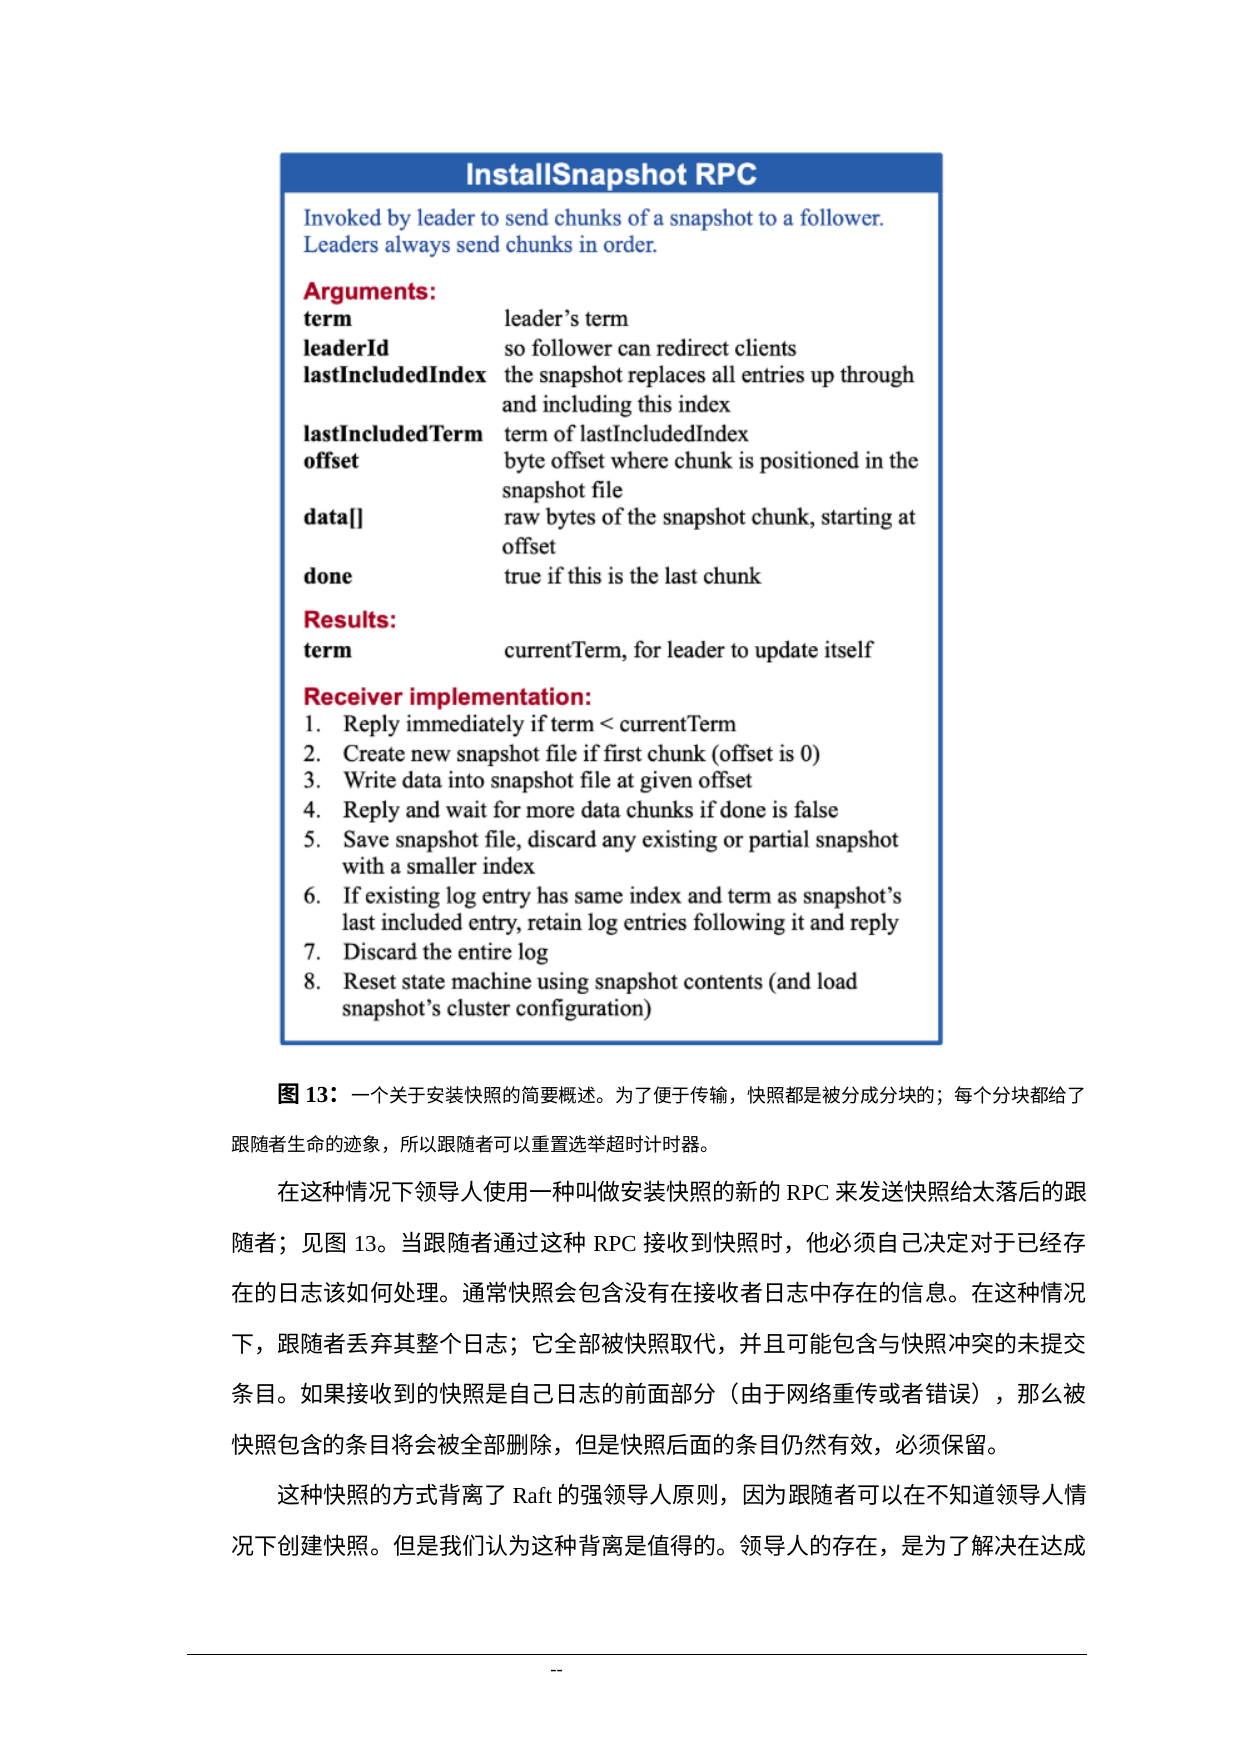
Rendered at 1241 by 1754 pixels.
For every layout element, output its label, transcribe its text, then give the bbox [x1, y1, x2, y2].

text 在这种情况下领导人使用一种叫做安装快照的新的 RPC 来发送快照给太落后的跟随者；见图 13。当跟随者通过这种 RPC 接收到快照时，他必须自己决定对于已经存在的日志该如何处理。通常快照会包含没有在接收者日志中存在的信息。在这种情况下，跟随者丢弃其整个日志；它全部被快照取代，并且可能包含与快照冲突的未提交条目。如果接收到的快照是自己日志的前面部分（由于网络重传或者错误），那么被快照包含的条目将会被全部删除，但是快照后面的条目仍然有效，必须保留。 [231, 1174, 1087, 1461]
text 图 13：一个关于安装快照的简要概述。为了便于传输，快照都是被分成分块的；每个分块都给了跟随者生命的迹象，所以跟随者可以重置选举超时计时器。 [231, 1076, 1087, 1160]
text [231, 1477, 1087, 1561]
picture [276, 151, 952, 1054]
